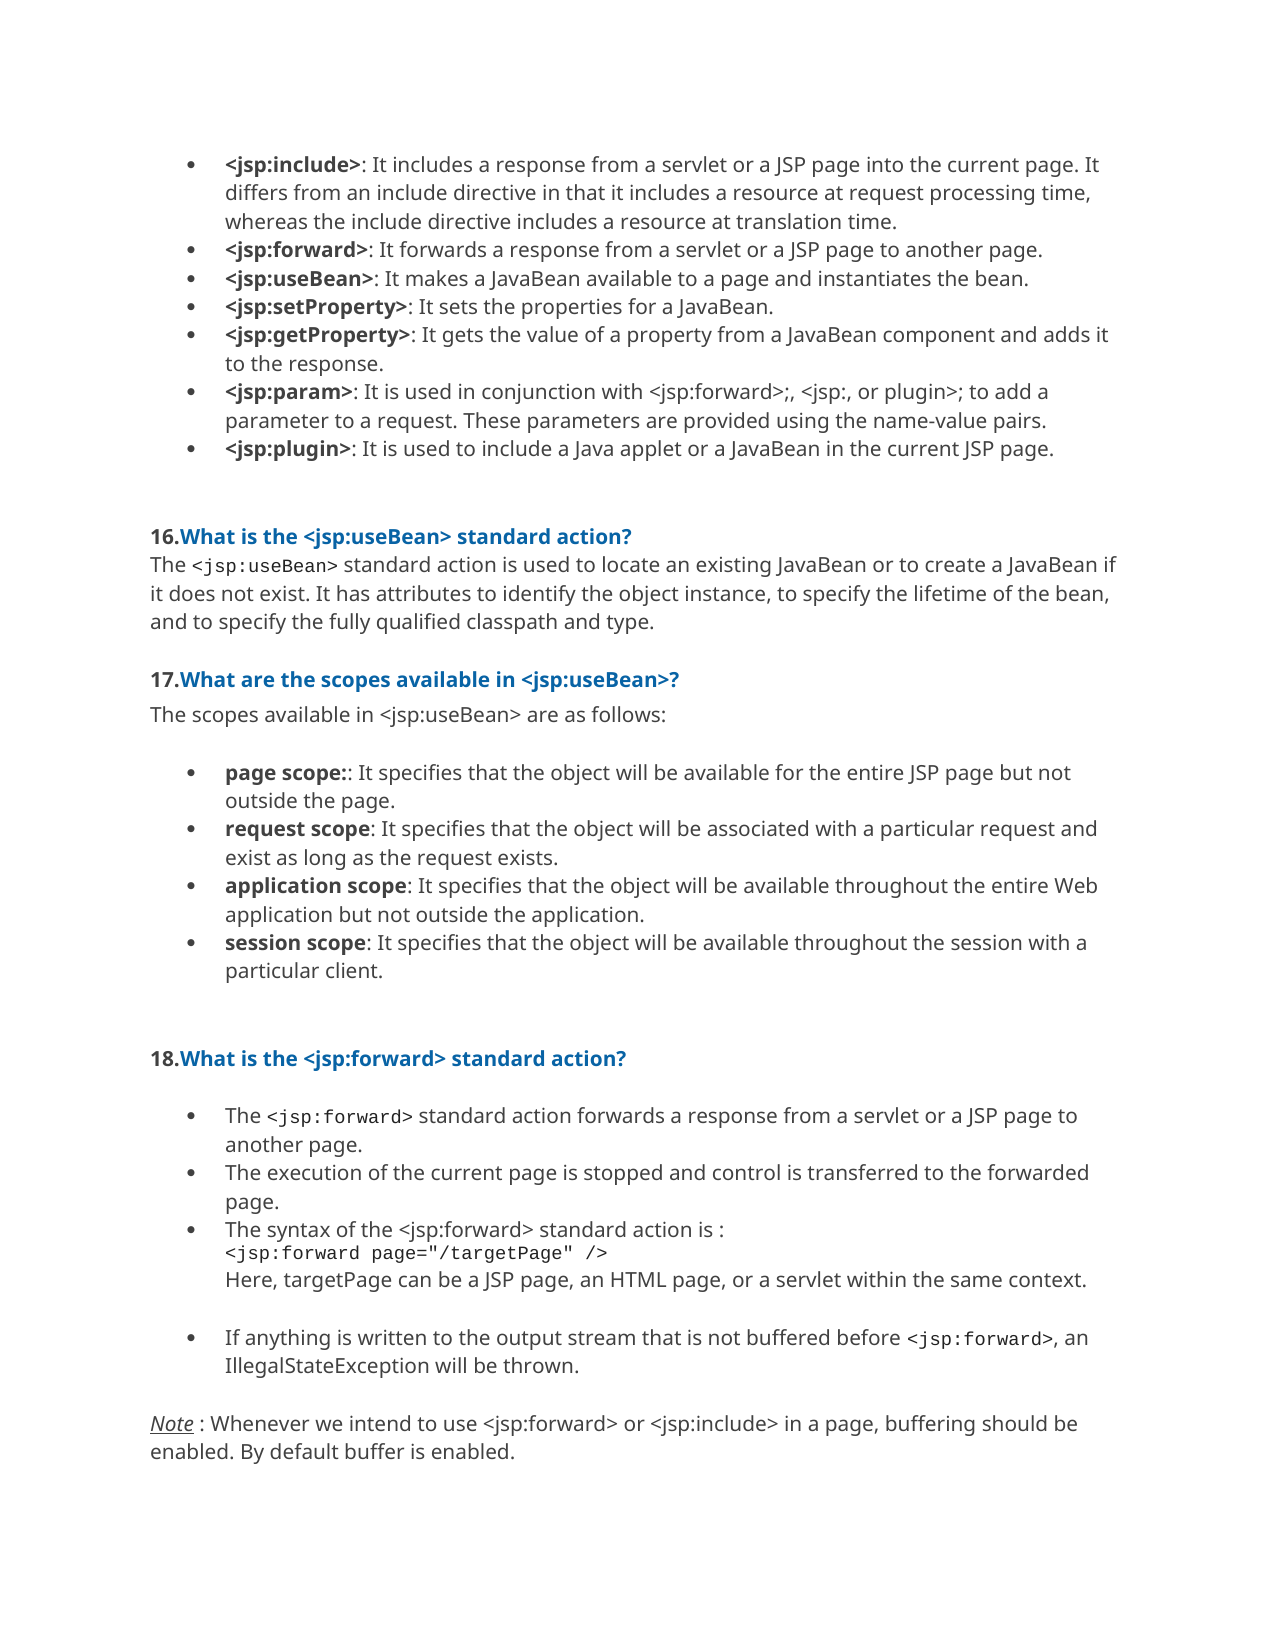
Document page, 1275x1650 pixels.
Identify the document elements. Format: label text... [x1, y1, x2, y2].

list The <jsp:forward> standard action forwards a response from a servlet or a JSP page to another page. [187, 1102, 1125, 1158]
list <jsp:forward>: It forwards a response from a servlet or a JSP page to another page. [187, 235, 1125, 264]
list <jsp:getProperty>: It gets the value of a property from a JavaBean component and adds it to the response. [187, 321, 1125, 377]
list <jsp:plugin>: It is used to include a Java applet or a JavaBean in the current JSP page. [187, 434, 1125, 463]
list <jsp:param>: It is used in conjunction with <jsp:forward>;, <jsp:, or plugin>; to add a parameter to a request. These parameters are provided using the name-value pairs. [187, 377, 1125, 434]
list session scope: It specifies that the object will be available throughout the session with a particular client. [187, 928, 1125, 985]
list <jsp:setProperty>: It sets the properties for a JavaBean. [187, 292, 1125, 321]
text Note : Whenever we intend to use <jsp:forward> or <jsp:include> in a page, buffering should be enabled. By default buffer is enabled. [150, 1409, 1125, 1466]
text 18.What is the <jsp:forward> standard action? [150, 1014, 1125, 1072]
list <jsp:include>: It includes a response from a servlet or a JSP page into the current page. It differs from an include directive in that it includes a resource at request processing time, whereas the include directive includes a resource at translation time. [187, 150, 1125, 235]
list The syntax of the <jsp:forward> standard action is : <jsp:forward page="/targetPage" /> Here, targetPage can be a JSP page, an HTML page, or a servlet within the same context. [187, 1215, 1125, 1293]
text The <jsp:useBean> standard action is used to locate an existing JavaBean or to create a JavaBean if it does not exist. It has attributes to identify the object instance, to specify the lifetime of the bean, and to specify the fully qualified classpath and type. [150, 550, 1125, 636]
text 17.What are the scopes available in <jsp:useBean>? [150, 636, 1125, 694]
list application scope: It specifies that the object will be available throughout the entire Web application but not outside the application. [187, 871, 1125, 928]
list The execution of the current page is stopped and control is transferred to the forwarded page. [187, 1158, 1125, 1215]
list request scope: It specifies that the object will be associated with a particular request and exist as long as the request exists. [187, 814, 1125, 871]
list <jsp:useBean>: It makes a JavaBean available to a page and instantiates the bean. [187, 264, 1125, 292]
list page scope:: It specifies that the object will be available for the entire JSP page but not outside the page. [187, 758, 1125, 814]
text The scopes available in <jsp:useBean> are as follows: [150, 700, 1125, 728]
list If anything is written to the output stream that is not buffered before <jsp:forward>, an IllegalStateException will be thrown. [187, 1323, 1125, 1379]
text 16.What is the <jsp:useBean> standard action? [150, 492, 1125, 550]
